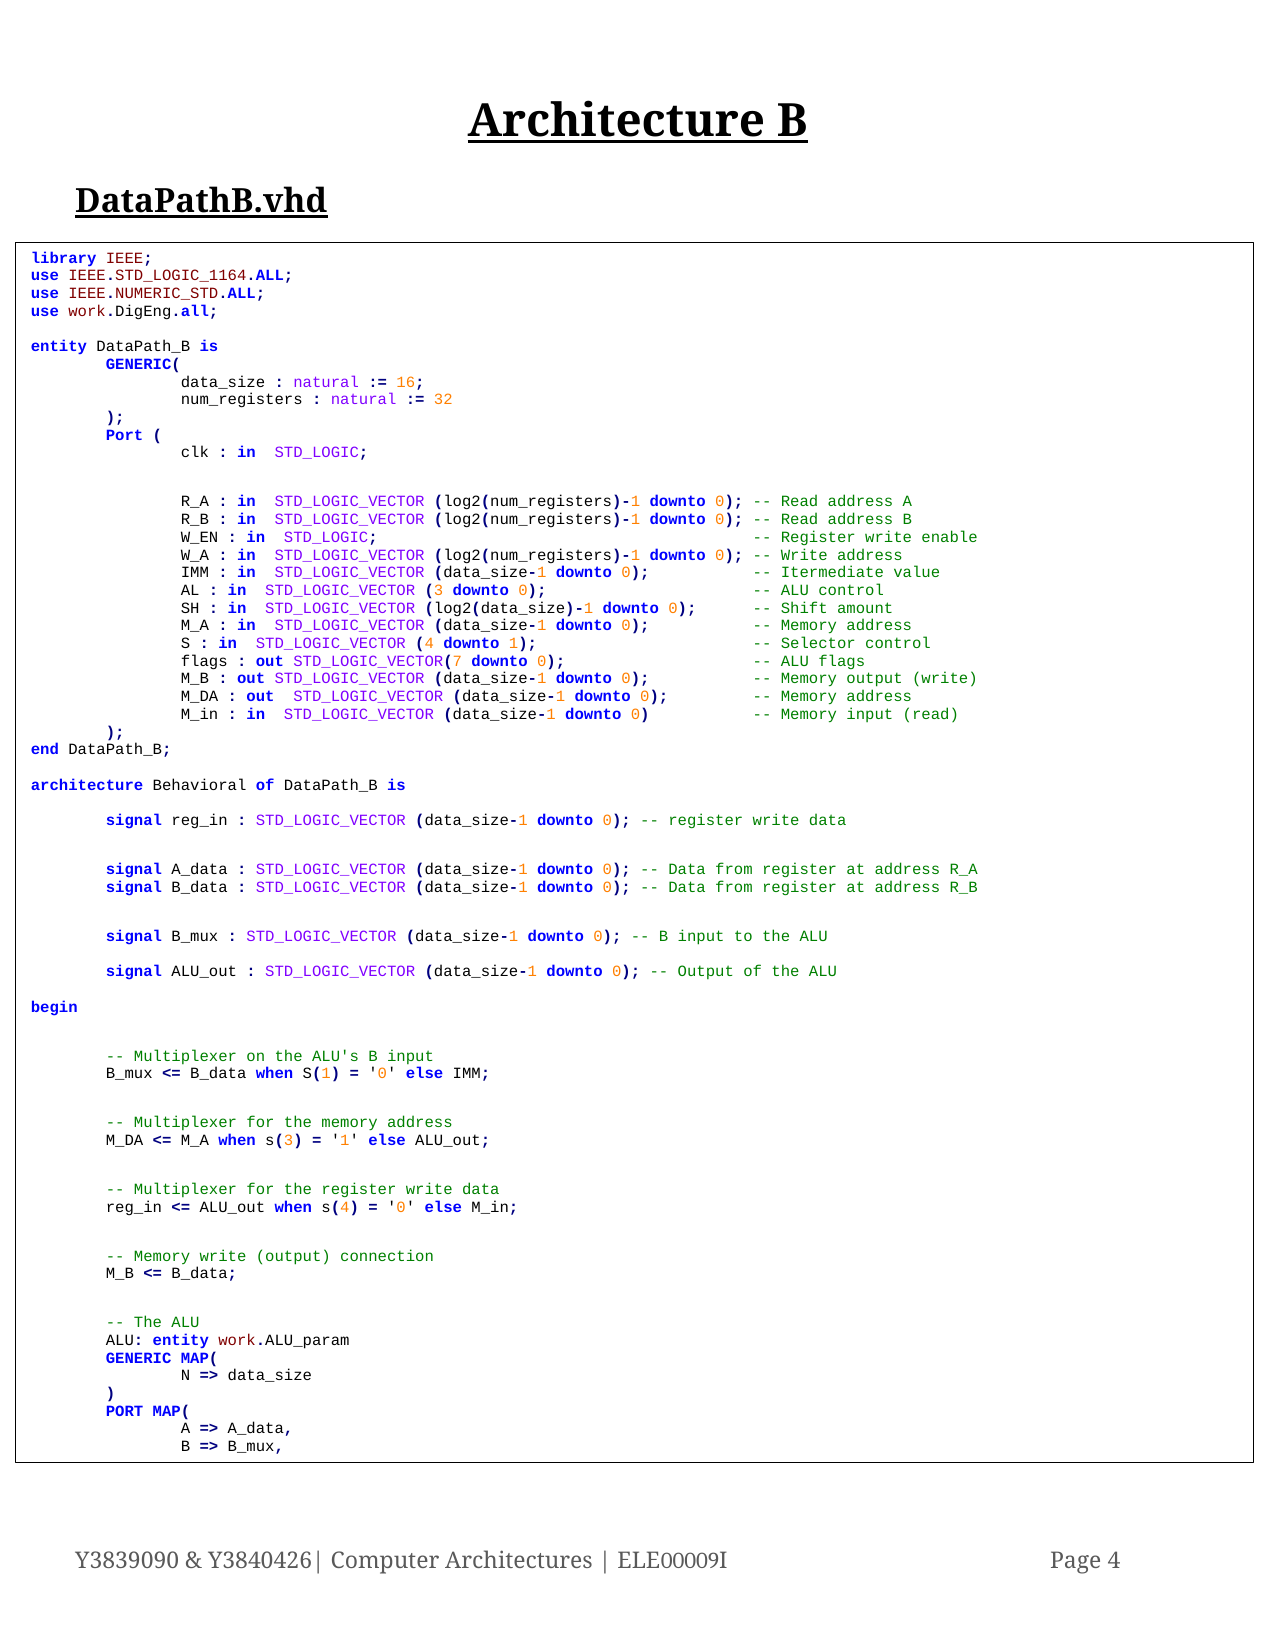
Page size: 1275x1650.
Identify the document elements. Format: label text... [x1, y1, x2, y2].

text Architecture B [75, 87, 1200, 150]
text DataPathB.vhd [75, 177, 1200, 222]
